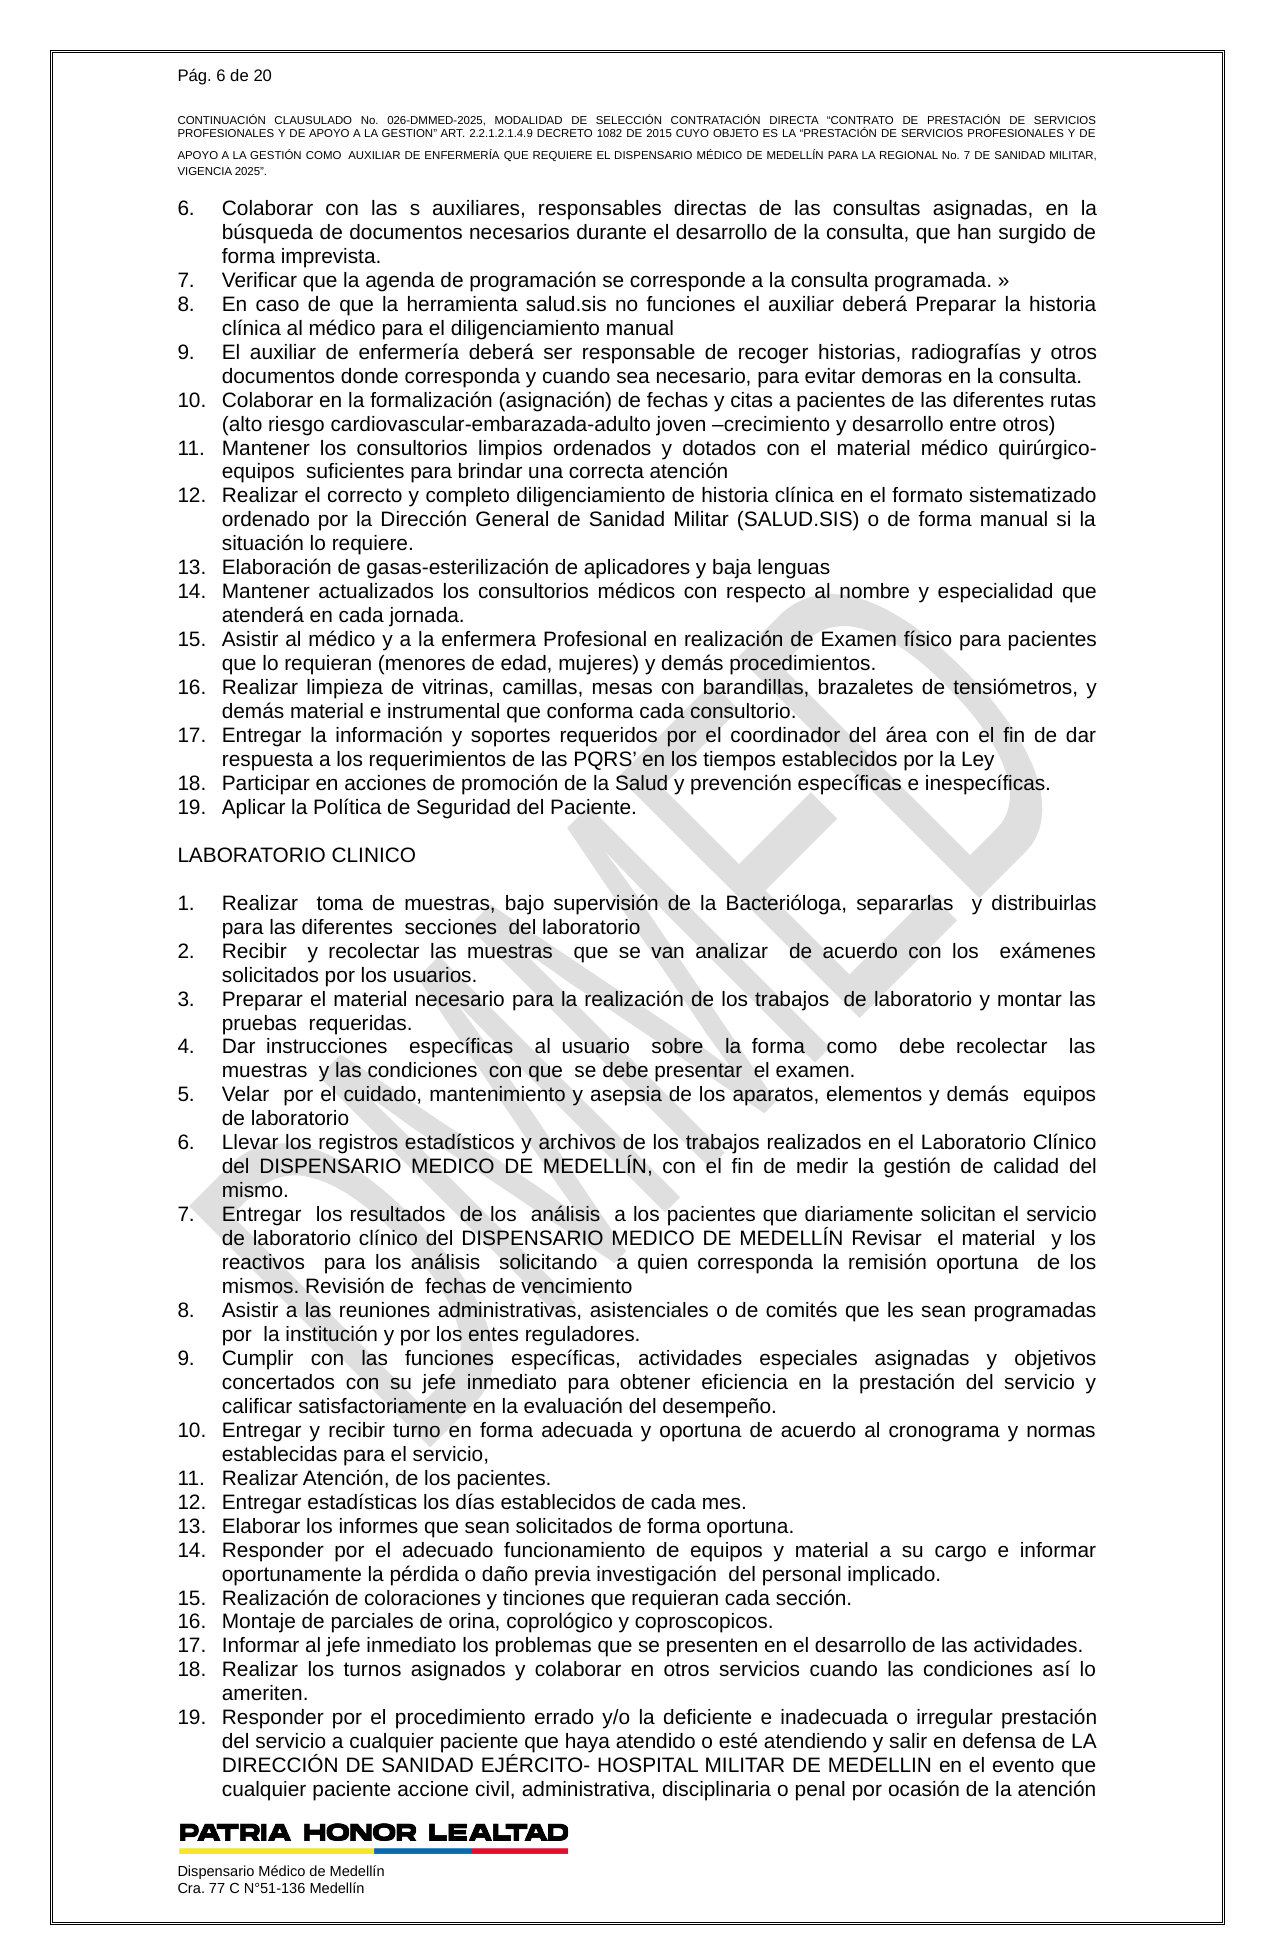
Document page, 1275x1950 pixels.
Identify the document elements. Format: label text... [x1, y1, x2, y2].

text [177, 1705, 1098, 1801]
text 9. El auxiliar de enfermería deberá ser responsable de recoger historias, radiografías y otros documentos donde corresponda y cuando sea necesario, para evitar demoras en la consulta. [177, 339, 1098, 387]
text 13. Elaborar los informes que sean solicitados de forma oportuna. [177, 1513, 1098, 1537]
text 17. Entregar la información y soportes requeridos por el coordinador del área con el fin de dar respuesta a los requerimientos de las PQRS’ en los tiempos establecidos por la Ley [177, 723, 1098, 771]
text 8. En caso de que la herramienta salud.sis no funciones el auxiliar deberá Preparar la historia clínica al médico para el diligenciamiento manual [177, 292, 1098, 339]
text 6. Colaborar con las s auxiliares, responsables directas de las consultas asignadas, en la búsqueda de documentos necesarios durante el desarrollo de la consulta, que han surgido de forma imprevista. [177, 196, 1098, 268]
text 16. Realizar limpieza de vitrinas, camillas, mesas con barandillas, brazaletes de tensiómetros, y demás material e instrumental que conforma cada consultorio. [177, 675, 1098, 723]
picture [179, 1823, 569, 1854]
text 1. Realizar toma de muestras, bajo supervisión de la Bacterióloga, separarlas y distribuirlas para las diferentes secciones del laboratorio [177, 891, 1098, 938]
text 14. Mantener actualizados los consultorios médicos con respecto al nombre y especialidad que atenderá en cada jornada. [177, 579, 1098, 627]
text 19. Aplicar la Política de Seguridad del Paciente. [177, 795, 1098, 819]
text 8. Asistir a las reuniones administrativas, asistenciales o de comités que les sean programadas por la institución y por los entes reguladores. [177, 1298, 1098, 1346]
text 13. Elaboración de gasas-esterilización de aplicadores y baja lenguas [177, 555, 1098, 579]
text 6. Llevar los registros estadísticos y archivos de los trabajos realizados en el Laboratorio Clínico del DISPENSARIO MEDICO DE MEDELLÍN, con el fin de medir la gestión de calidad del mismo. [177, 1130, 1098, 1202]
text 11. Realizar Atención, de los pacientes. [177, 1466, 1098, 1489]
text 10. Colaborar en la formalización (asignación) de fechas y citas a pacientes de las diferentes rutas (alto riesgo cardiovascular-embarazada-adulto joven –crecimiento y desarrollo entre otros) [177, 387, 1098, 435]
text 11. Mantener los consultorios limpios ordenados y dotados con el material médico quirúrgico-equipos suficientes para brindar una correcta atención [177, 435, 1098, 483]
text 18. Realizar los turnos asignados y colaborar en otros servicios cuando las condiciones así lo ameriten. [177, 1657, 1098, 1705]
text 15. Asistir al médico y a la enfermera Profesional en realización de Examen físico para pacientes que lo requieran (menores de edad, mujeres) y demás procedimientos. [177, 627, 1098, 675]
text 4. Dar instrucciones específicas al usuario sobre la forma como debe recolectar las muestras y las condiciones con que se debe presentar el examen. [177, 1034, 1098, 1082]
text 3. Preparar el material necesario para la realización de los trabajos de laboratorio y montar las pruebas requeridas. [177, 986, 1098, 1034]
text 14. Responder por el adecuado funcionamiento de equipos y material a su cargo e informar oportunamente la pérdida o daño previa investigación del personal implicado. [177, 1537, 1098, 1585]
text 5. Velar por el cuidado, mantenimiento y asepsia de los aparatos, elementos y demás equipos de laboratorio [177, 1082, 1098, 1130]
text LABORATORIO CLINICO [177, 843, 1098, 867]
text 12. Entregar estadísticas los días establecidos de cada mes. [177, 1489, 1098, 1513]
text 12. Realizar el correcto y completo diligenciamiento de historia clínica en el formato sistematizado ordenado por la Dirección General de Sanidad Militar (SALUD.SIS) o de forma manual si la situación lo requiere. [177, 483, 1098, 555]
text 2. Recibir y recolectar las muestras que se van analizar de acuerdo con los exámenes solicitados por los usuarios. [177, 938, 1098, 986]
text 7. Verificar que la agenda de programación se corresponde a la consulta programada. » [177, 268, 1098, 292]
text 9. Cumplir con las funciones específicas, actividades especiales asignadas y objetivos concertados con su jefe inmediato para obtener eficiencia en la prestación del servicio y calificar satisfactoriamente en la evaluación del desempeño. [177, 1346, 1098, 1418]
text 16. Montaje de parciales de orina, coprológico y coproscopicos. [177, 1609, 1098, 1633]
text 18. Participar en acciones de promoción de la Salud y prevención específicas e inespecíficas. [177, 771, 1098, 795]
text 17. Informar al jefe inmediato los problemas que se presenten en el desarrollo de las actividades. [177, 1633, 1098, 1657]
text 15. Realización de coloraciones y tinciones que requieran cada sección. [177, 1585, 1098, 1609]
text 10. Entregar y recibir turno en forma adecuada y oportuna de acuerdo al cronograma y normas establecidas para el servicio, [177, 1418, 1098, 1466]
text 7. Entregar los resultados de los análisis a los pacientes que diariamente solicitan el servicio de laboratorio clínico del DISPENSARIO MEDICO DE MEDELLÍN Revisar el material y los reactivos para los análisis solicitando a quien corresponda la remisión oportuna de los mismos. Revisión de fechas de vencimiento [177, 1202, 1098, 1298]
